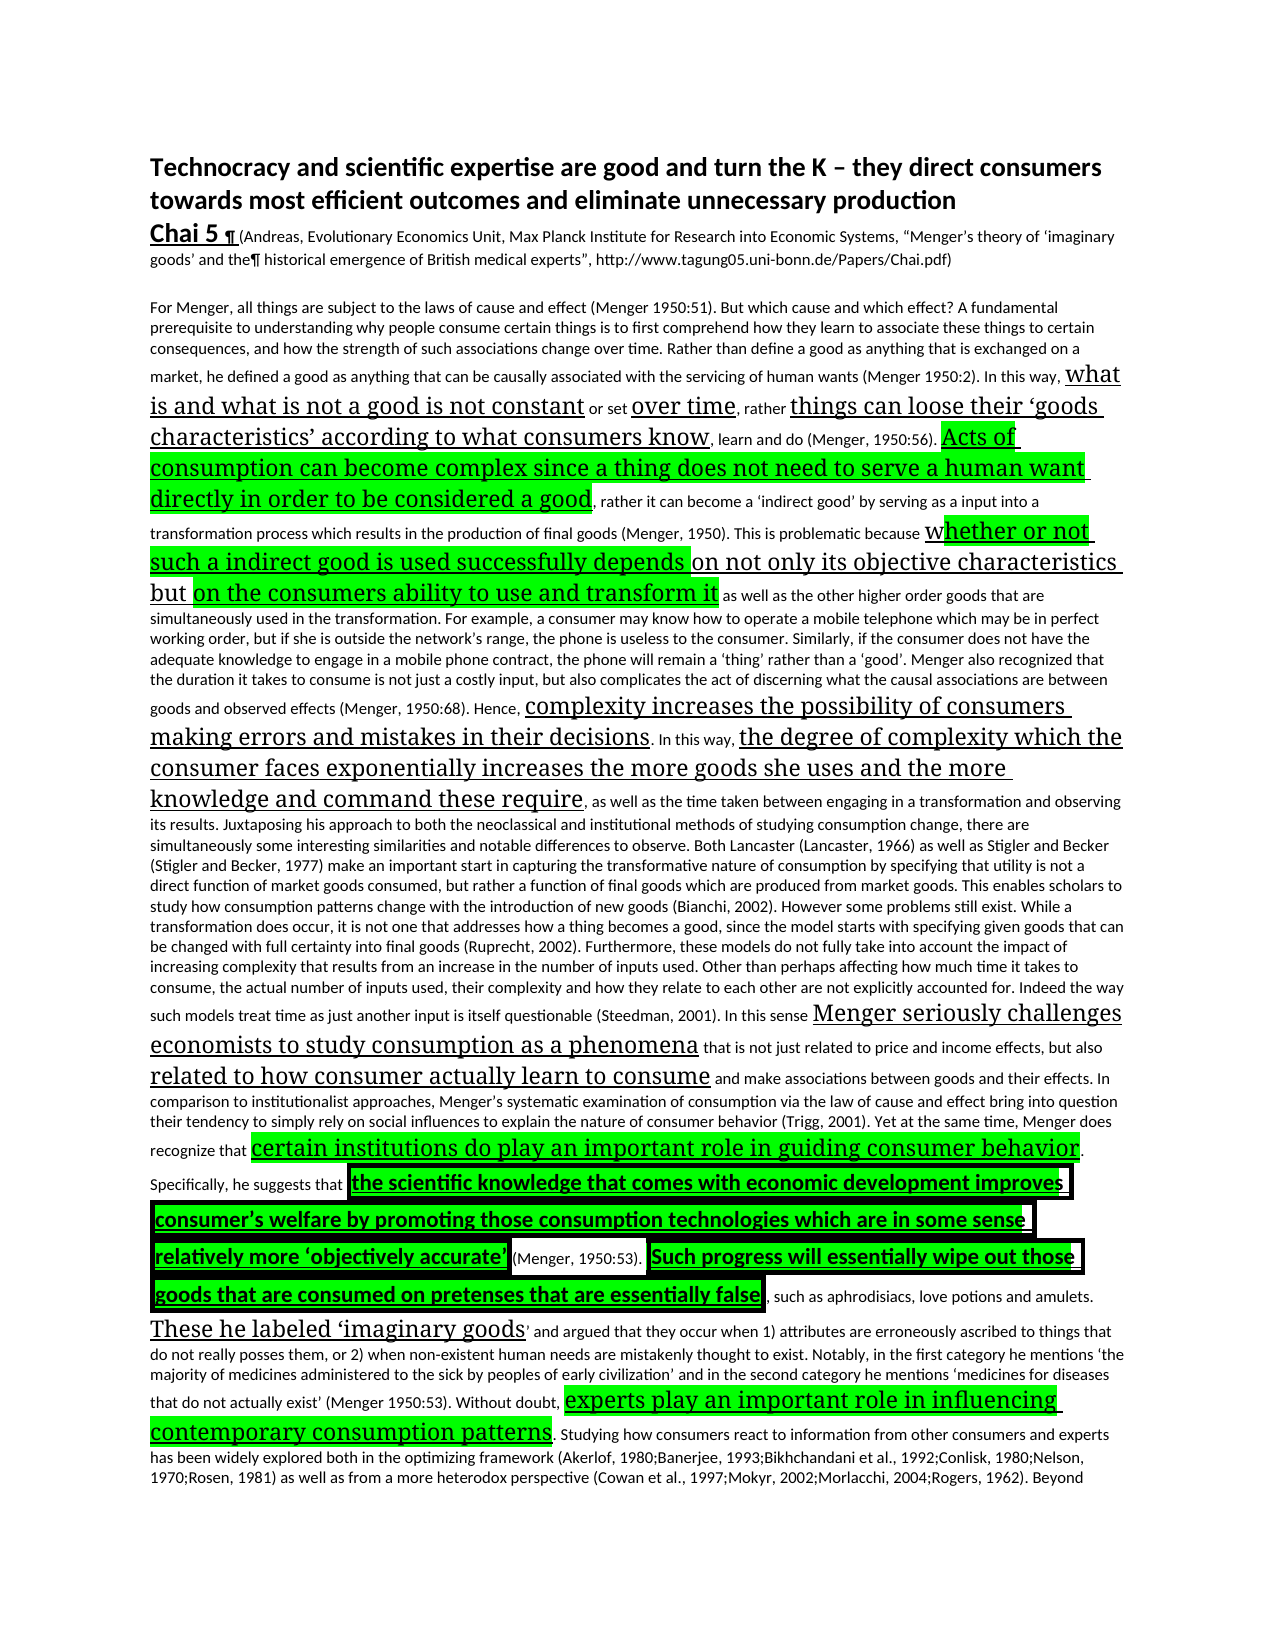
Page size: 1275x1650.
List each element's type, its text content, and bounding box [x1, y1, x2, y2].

text Chai 5 ¶ (Andreas, Evolutionary Economics Unit, Max Planck Institute for Research into Economic Systems, “Menger’s theory of ‘imaginary goods’ and the¶ historical emergence of British medical experts”, http://www.tagung05.uni-bonn.de/Papers/Chai.pdf) [150, 216, 1125, 269]
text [150, 297, 1125, 1488]
subtitle Technocracy and scientific expertise are good and turn the K – they direct consumers towards most efficient outcomes and eliminate unnecessary production [150, 150, 1125, 216]
